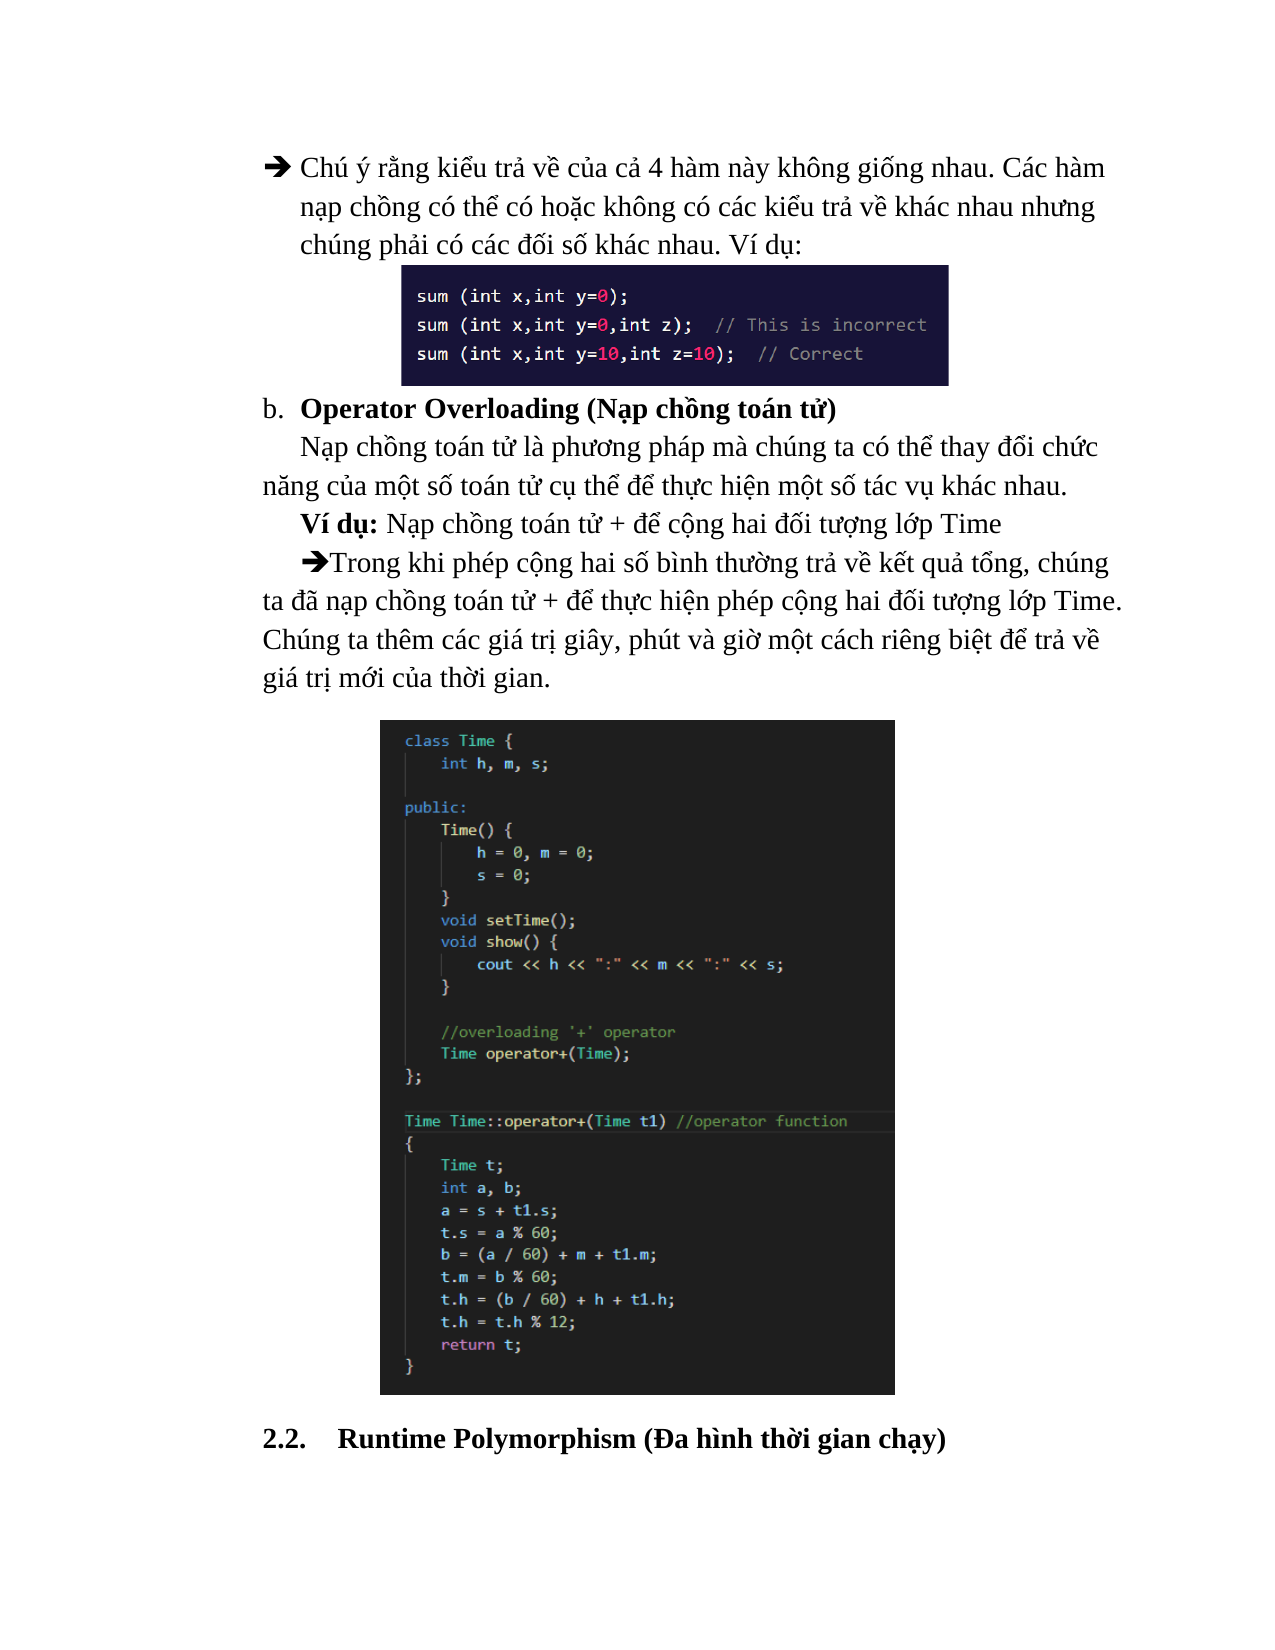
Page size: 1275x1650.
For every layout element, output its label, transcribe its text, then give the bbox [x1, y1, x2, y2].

list Operator Overloading (Nạp chồng toán tử) [262, 391, 1125, 424]
picture [401, 265, 949, 386]
picture [380, 720, 895, 1395]
list Ví dụ: Nạp chồng toán tử + để cộng hai đối tượng lớp Time [262, 506, 1125, 540]
list Runtime Polymorphism (Đa hình thời gian chạy) [262, 1421, 1125, 1454]
list Nạp chồng toán tử là phương pháp mà chúng ta có thể thay đổi chức năng của một số toán tử cụ thể để thực hiện một số tác vụ khác nhau. [262, 429, 1125, 501]
list Chú ý rằng kiểu trả về của cả 4 hàm này không giống nhau. Các hàm nạp chồng có thể có hoặc không có các kiểu trả về khác nhau nhưng chúng phải có các đối số khác nhau. Ví dụ: [262, 150, 1125, 261]
list Trong khi phép cộng hai số bình thường trả về kết quả tổng, chúng ta đã nạp chồng toán tử + để thực hiện phép cộng hai đối tượng lớp Time. Chúng ta thêm các giá trị giây, phút và giờ một cách riêng biệt để trả về giá trị mới của thời gian. [262, 545, 1125, 694]
